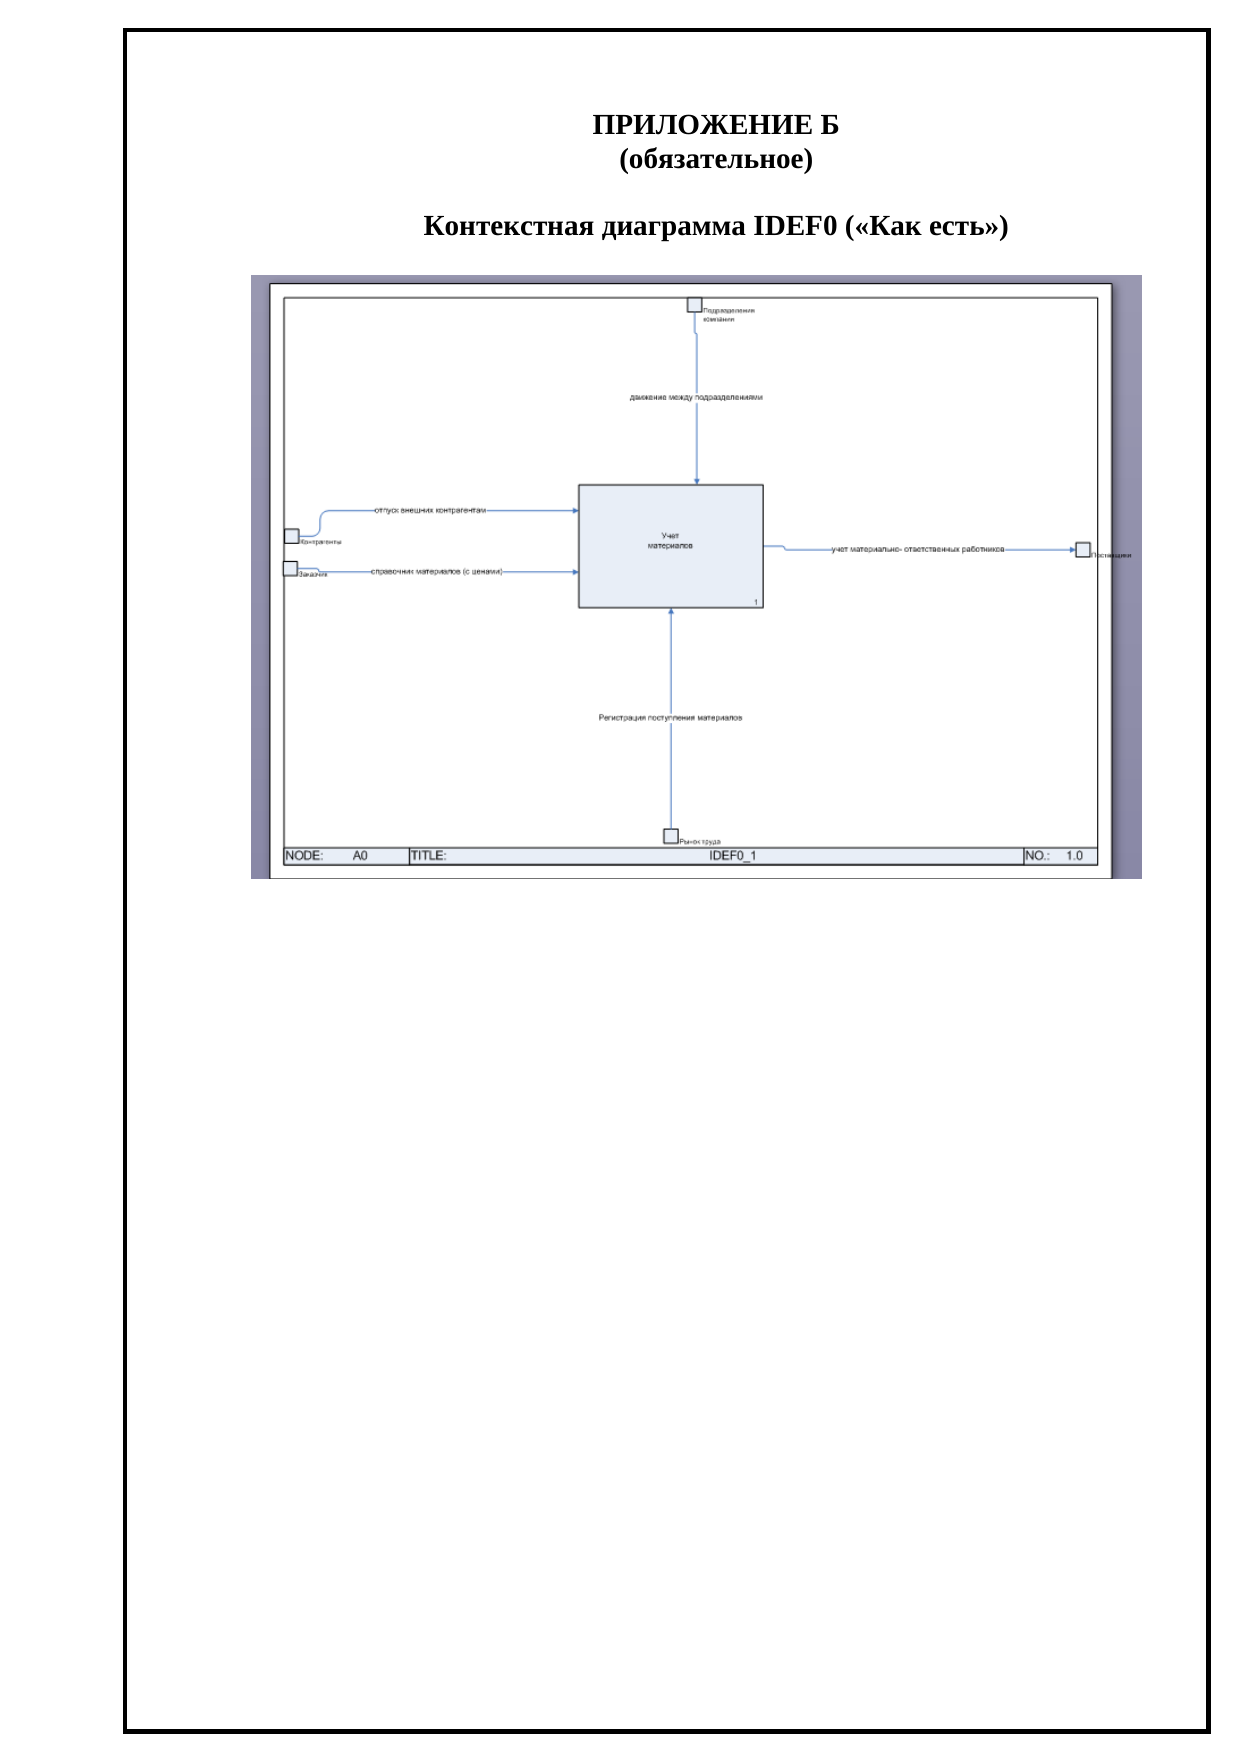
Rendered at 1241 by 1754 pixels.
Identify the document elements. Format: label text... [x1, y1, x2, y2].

text Контекстная диаграмма IDEF0 («Как есть») [148, 208, 1181, 242]
list (обязательное) [148, 141, 1181, 174]
picture [251, 275, 1142, 879]
list ПРИЛОЖЕНИЕ Б [148, 107, 1181, 141]
